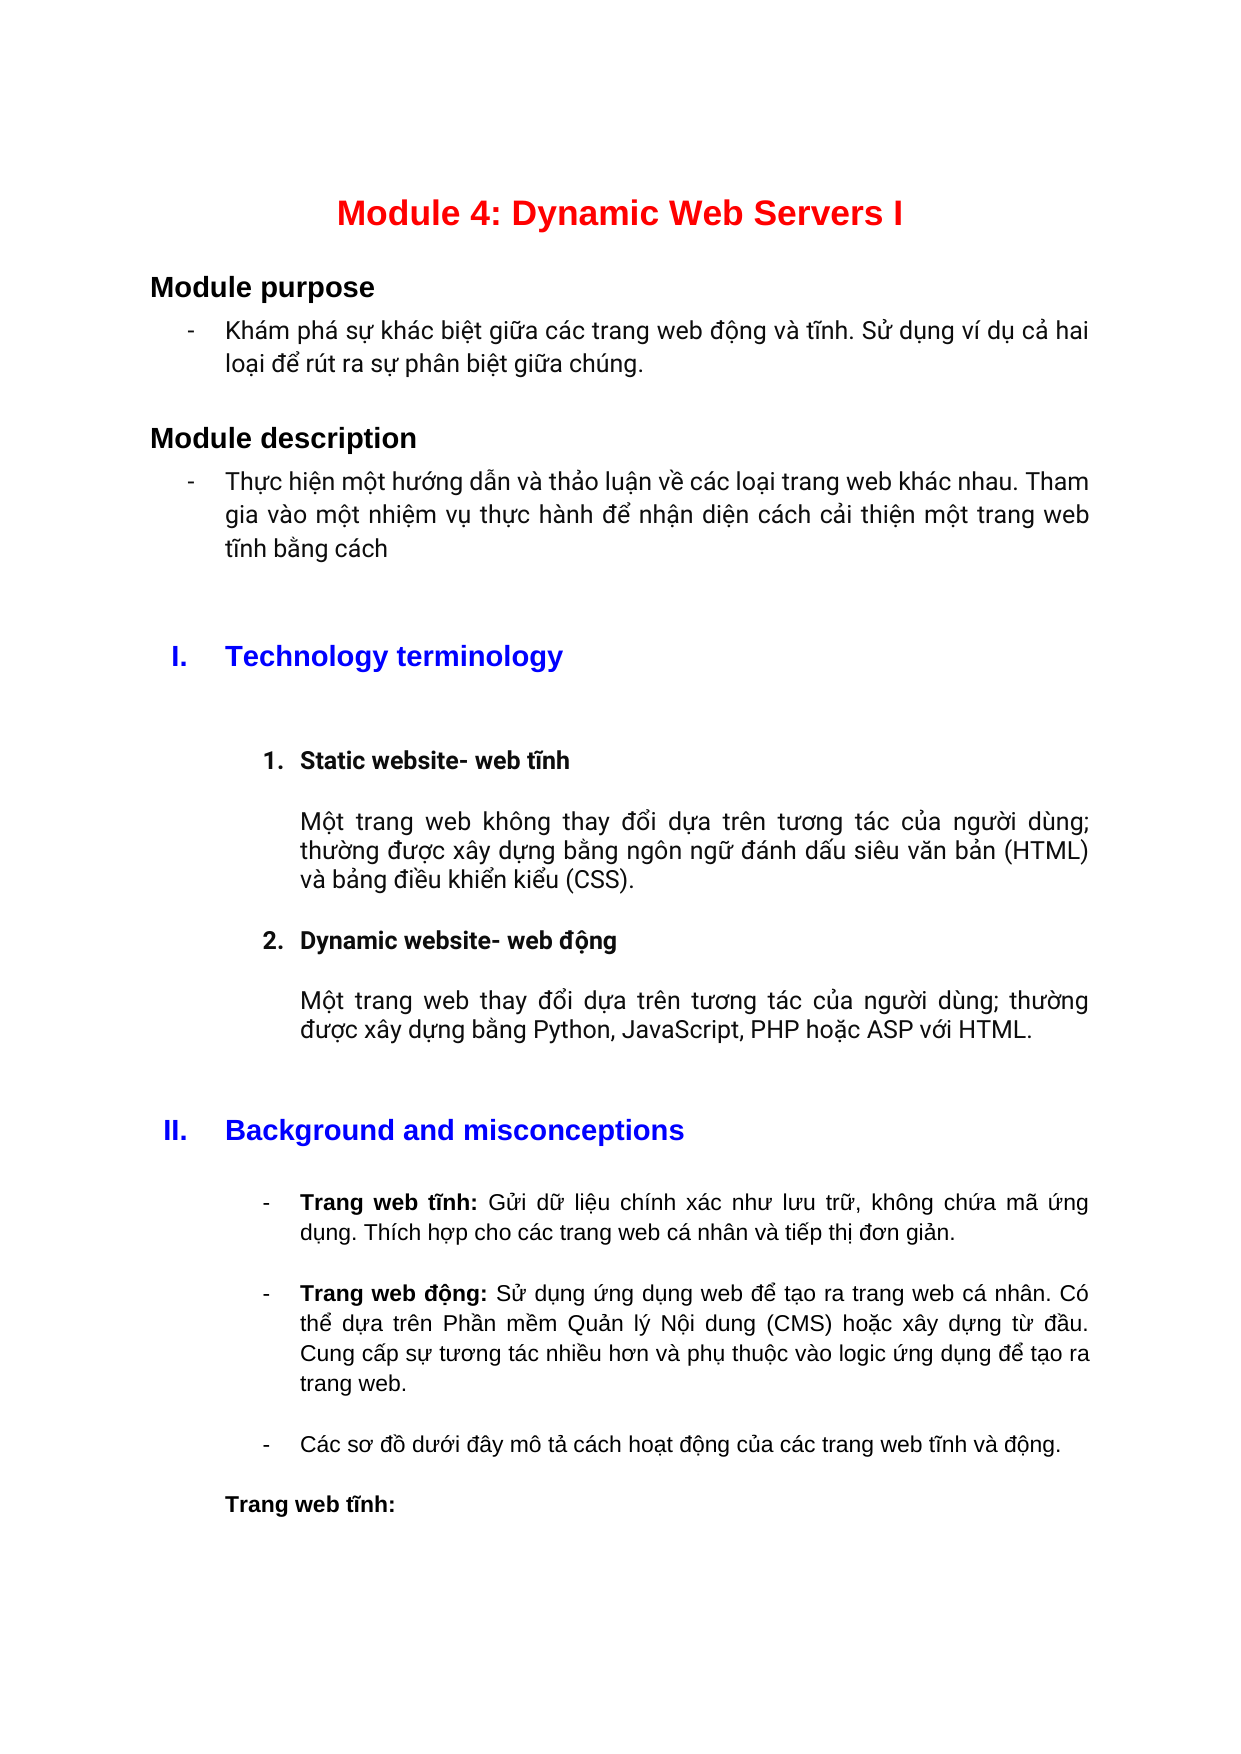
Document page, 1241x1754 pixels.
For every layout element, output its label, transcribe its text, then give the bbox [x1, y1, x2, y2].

subtitle Module description [150, 421, 1090, 454]
subtitle Technology terminology [187, 639, 1090, 672]
list Khám phá sự khác biệt giữa các trang web động và tĩnh. Sử dụng ví dụ cả hai loại để rút ra sự phân biệt giữa chúng. [187, 332, 1090, 379]
subtitle Module purpose [150, 270, 1090, 303]
list Static website- web tĩnh [262, 746, 1090, 776]
list Dynamic website- web động [262, 926, 1090, 955]
list Các sơ đồ dưới đây mô tả cách hoạt động của các trang web tĩnh và động. [262, 1431, 1090, 1457]
text Trang web tĩnh: [225, 1491, 1090, 1517]
text Một trang web thay đổi dựa trên tương tác của người dùng; thường được xây dựng bằng Python, JavaScript, PHP hoặc ASP với HTML. [300, 986, 1090, 1045]
subtitle Background and misconceptions [187, 1113, 1090, 1146]
list Thực hiện một hướng dẫn và thảo luận về các loại trang web khác nhau. Tham gia vào một nhiệm vụ thực hành để nhận diện cách cải thiện một trang web tĩnh bằng cách [187, 483, 1090, 563]
text Một trang web không thay đổi dựa trên tương tác của người dùng; thường được xây dựng bằng ngôn ngữ đánh dấu siêu văn bản (HTML) và bảng điều khiển kiểu (CSS). [300, 807, 1090, 895]
list Trang web động: Sử dụng ứng dụng web để tạo ra trang web cá nhân. Có thể dựa trên Phần mềm Quản lý Nội dung (CMS) hoặc xây dựng từ đầu. Cung cấp sự tương tác nhiều hơn và phụ thuộc vào logic ứng dụng để tạo ra trang web. [262, 1279, 1090, 1397]
list Trang web tĩnh: Gửi dữ liệu chính xác như lưu trữ, không chứa mã ứng dụng. Thích hợp cho các trang web cá nhân và tiếp thị đơn giản. [262, 1189, 1090, 1246]
subtitle Module 4: Dynamic Web Servers I [150, 192, 1090, 232]
